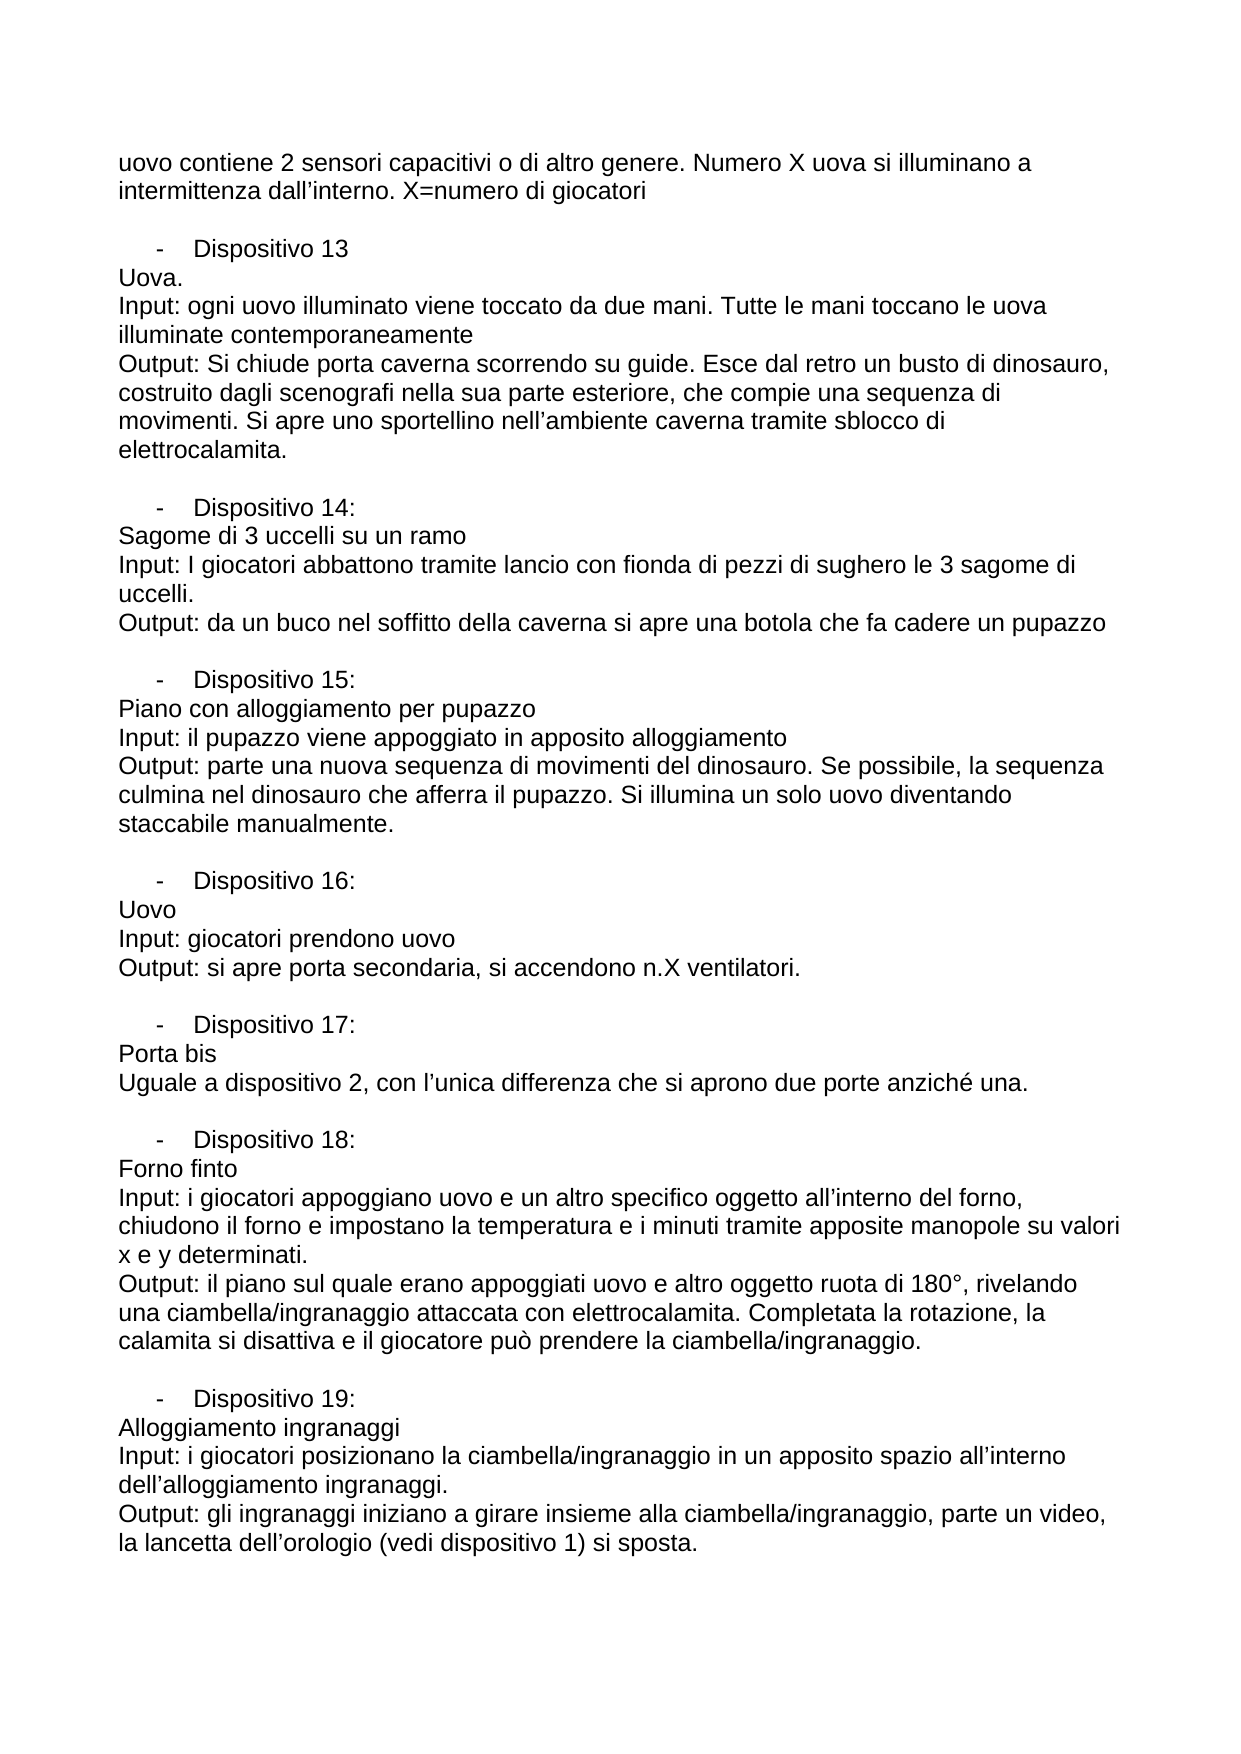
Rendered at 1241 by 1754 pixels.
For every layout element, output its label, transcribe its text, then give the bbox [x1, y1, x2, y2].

text Porta bis [118, 1039, 1122, 1068]
text Output: da un buco nel soffitto della caverna si apre una botola che fa cadere un pupazzo [118, 608, 1122, 636]
list Dispositivo 13 [156, 234, 1122, 263]
text Output: il piano sul quale erano appoggiati uovo e altro oggetto ruota di 180°, rivelando una ciambella/ingranaggio attaccata con elettrocalamita. Completata la rotazione, la calamita si disattiva e il giocatore può prendere la ciambella/ingranaggio. [118, 1269, 1122, 1355]
list Dispositivo 18: [156, 1125, 1122, 1154]
list Dispositivo 16: [156, 866, 1122, 895]
text Piano con alloggiamento per pupazzo [118, 694, 1122, 723]
list Dispositivo 15: [156, 665, 1122, 694]
text Input: ogni uovo illuminato viene toccato da due mani. Tutte le mani toccano le uova illuminate contemporaneamente [118, 291, 1122, 349]
text Uguale a dispositivo 2, con l’unica differenza che si aprono due porte anziché una. [118, 1068, 1122, 1096]
text Alloggiamento ingranaggi [118, 1413, 1122, 1441]
text Output: Si chiude porta caverna scorrendo su guide. Esce dal retro un busto di dinosauro, costruito dagli scenografi nella sua parte esteriore, che compie una sequenza di movimenti. Si apre uno sportellino nell’ambiente caverna tramite sblocco di elettrocalamita. [118, 349, 1122, 464]
list Dispositivo 17: [156, 1010, 1122, 1039]
text Input: i giocatori appoggiano uovo e un altro specifico oggetto all’interno del forno, chiudono il forno e impostano la temperatura e i minuti tramite apposite manopole su valori x e y determinati. [118, 1183, 1122, 1269]
text Input: i giocatori posizionano la ciambella/ingranaggio in un apposito spazio all’interno dell’alloggiamento ingranaggi. [118, 1441, 1122, 1499]
text Input: I giocatori abbattono tramite lancio con fionda di pezzi di sughero le 3 sagome di uccelli. [118, 550, 1122, 608]
text Forno finto [118, 1154, 1122, 1183]
text Input: il pupazzo viene appoggiato in apposito alloggiamento [118, 723, 1122, 751]
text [118, 148, 1122, 205]
text Output: gli ingranaggi iniziano a girare insieme alla ciambella/ingranaggio, parte un video, la lancetta dell’orologio (vedi dispositivo 1) si sposta. [118, 1499, 1122, 1556]
text Output: parte una nuova sequenza di movimenti del dinosauro. Se possibile, la sequenza culmina nel dinosauro che afferra il pupazzo. Si illumina un solo uovo diventando staccabile manualmente. [118, 751, 1122, 838]
text Sagome di 3 uccelli su un ramo [118, 521, 1122, 550]
text Input: giocatori prendono uovo [118, 924, 1122, 953]
list Dispositivo 19: [156, 1384, 1122, 1413]
list Dispositivo 14: [156, 493, 1122, 521]
text Uova. [118, 263, 1122, 291]
text Uovo [118, 895, 1122, 924]
text Output: si apre porta secondaria, si accendono n.X ventilatori. [118, 953, 1122, 981]
